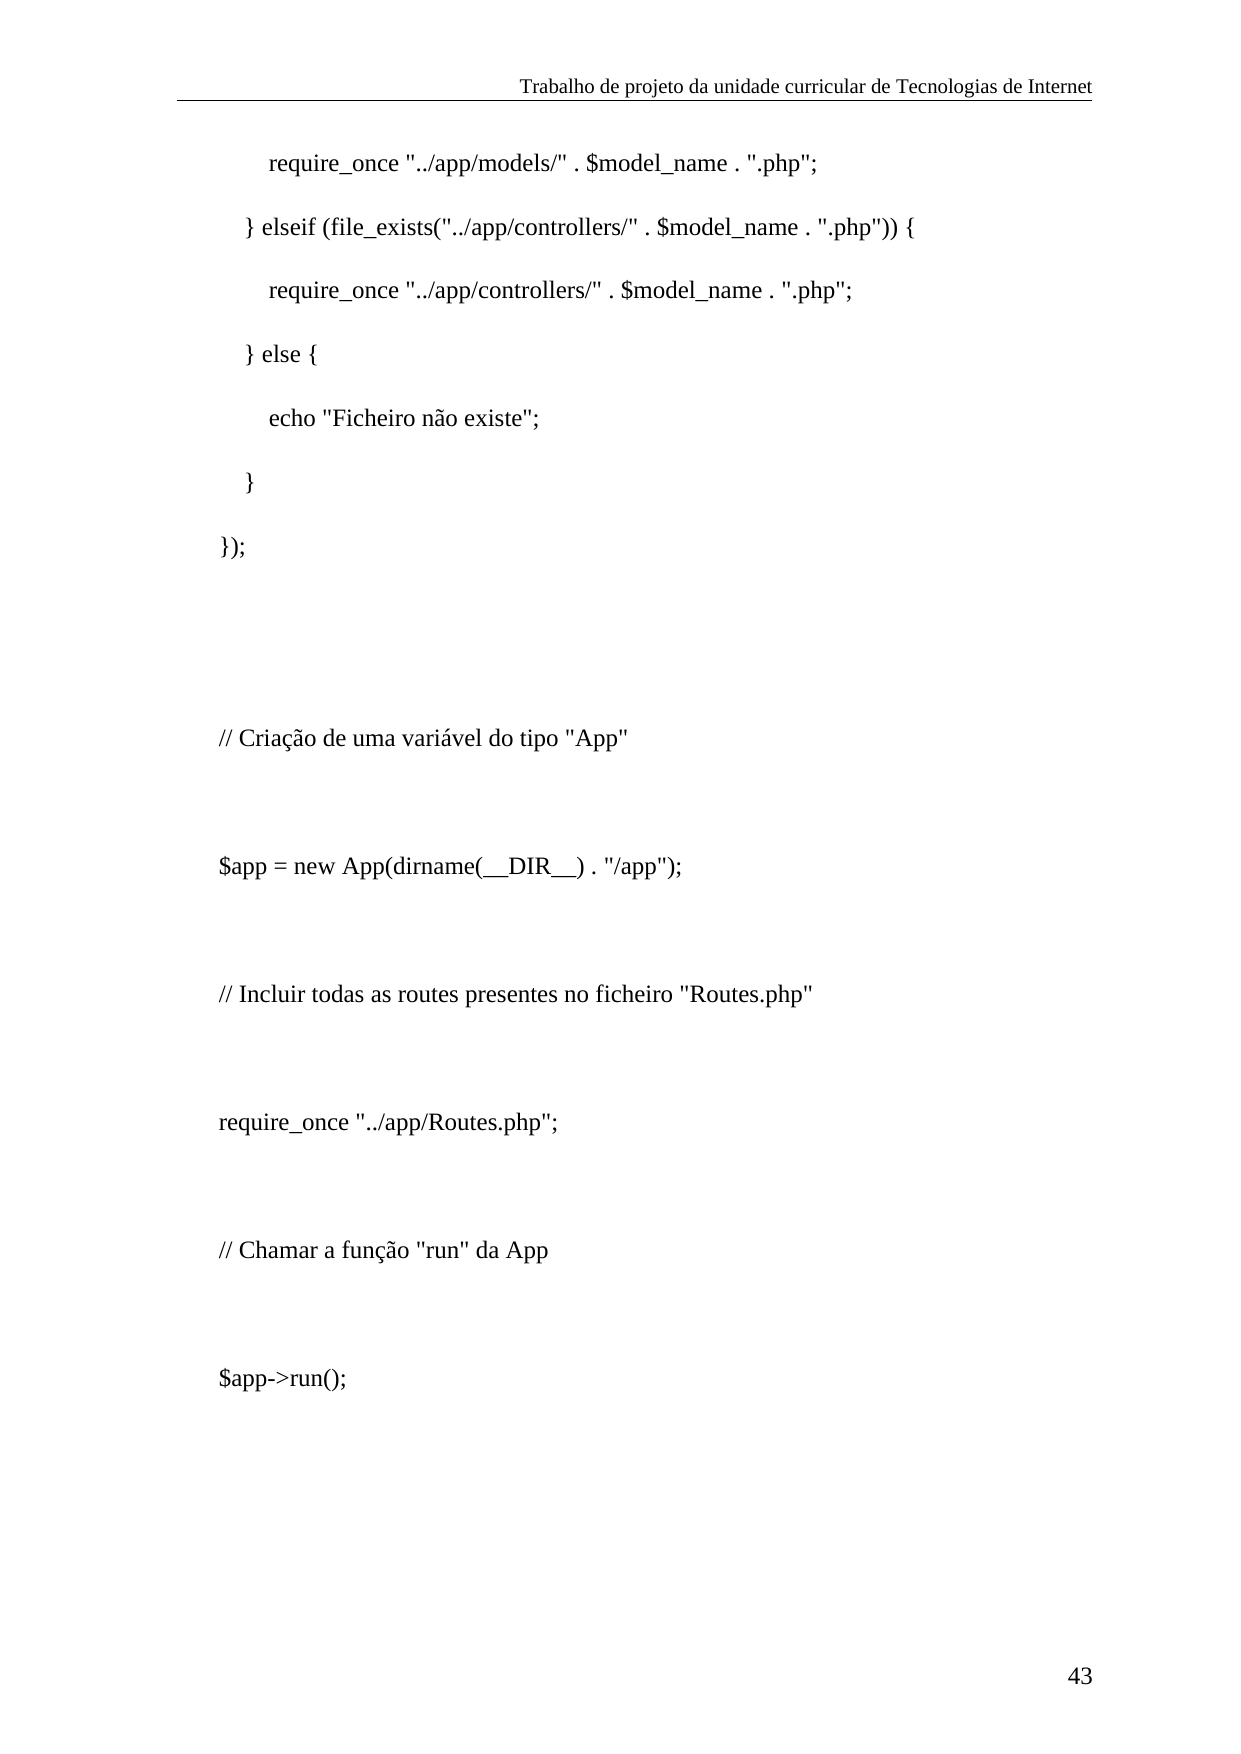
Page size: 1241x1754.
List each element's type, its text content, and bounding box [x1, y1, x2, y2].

text require_once "../app/Routes.php"; [177, 1107, 1092, 1136]
text $app = new App(dirname(__DIR__) . "/app"); [177, 851, 1092, 880]
text // Criação de uma variável do tipo "App" [177, 723, 1092, 752]
text require_once "../app/models/" . $model_name . ".php"; [177, 148, 1092, 176]
text $app->run(); [177, 1363, 1092, 1392]
text echo "Ficheiro não existe"; [177, 403, 1092, 432]
text } else { [177, 339, 1092, 368]
text } elseif (file_exists("../app/controllers/" . $model_name . ".php")) { [177, 212, 1092, 240]
text }); [177, 531, 1092, 560]
text } [177, 467, 1092, 496]
text // Incluir todas as routes presentes no ficheiro "Routes.php" [177, 979, 1092, 1008]
text // Chamar a função "run" da App [177, 1235, 1092, 1264]
text require_once "../app/controllers/" . $model_name . ".php"; [177, 276, 1092, 304]
